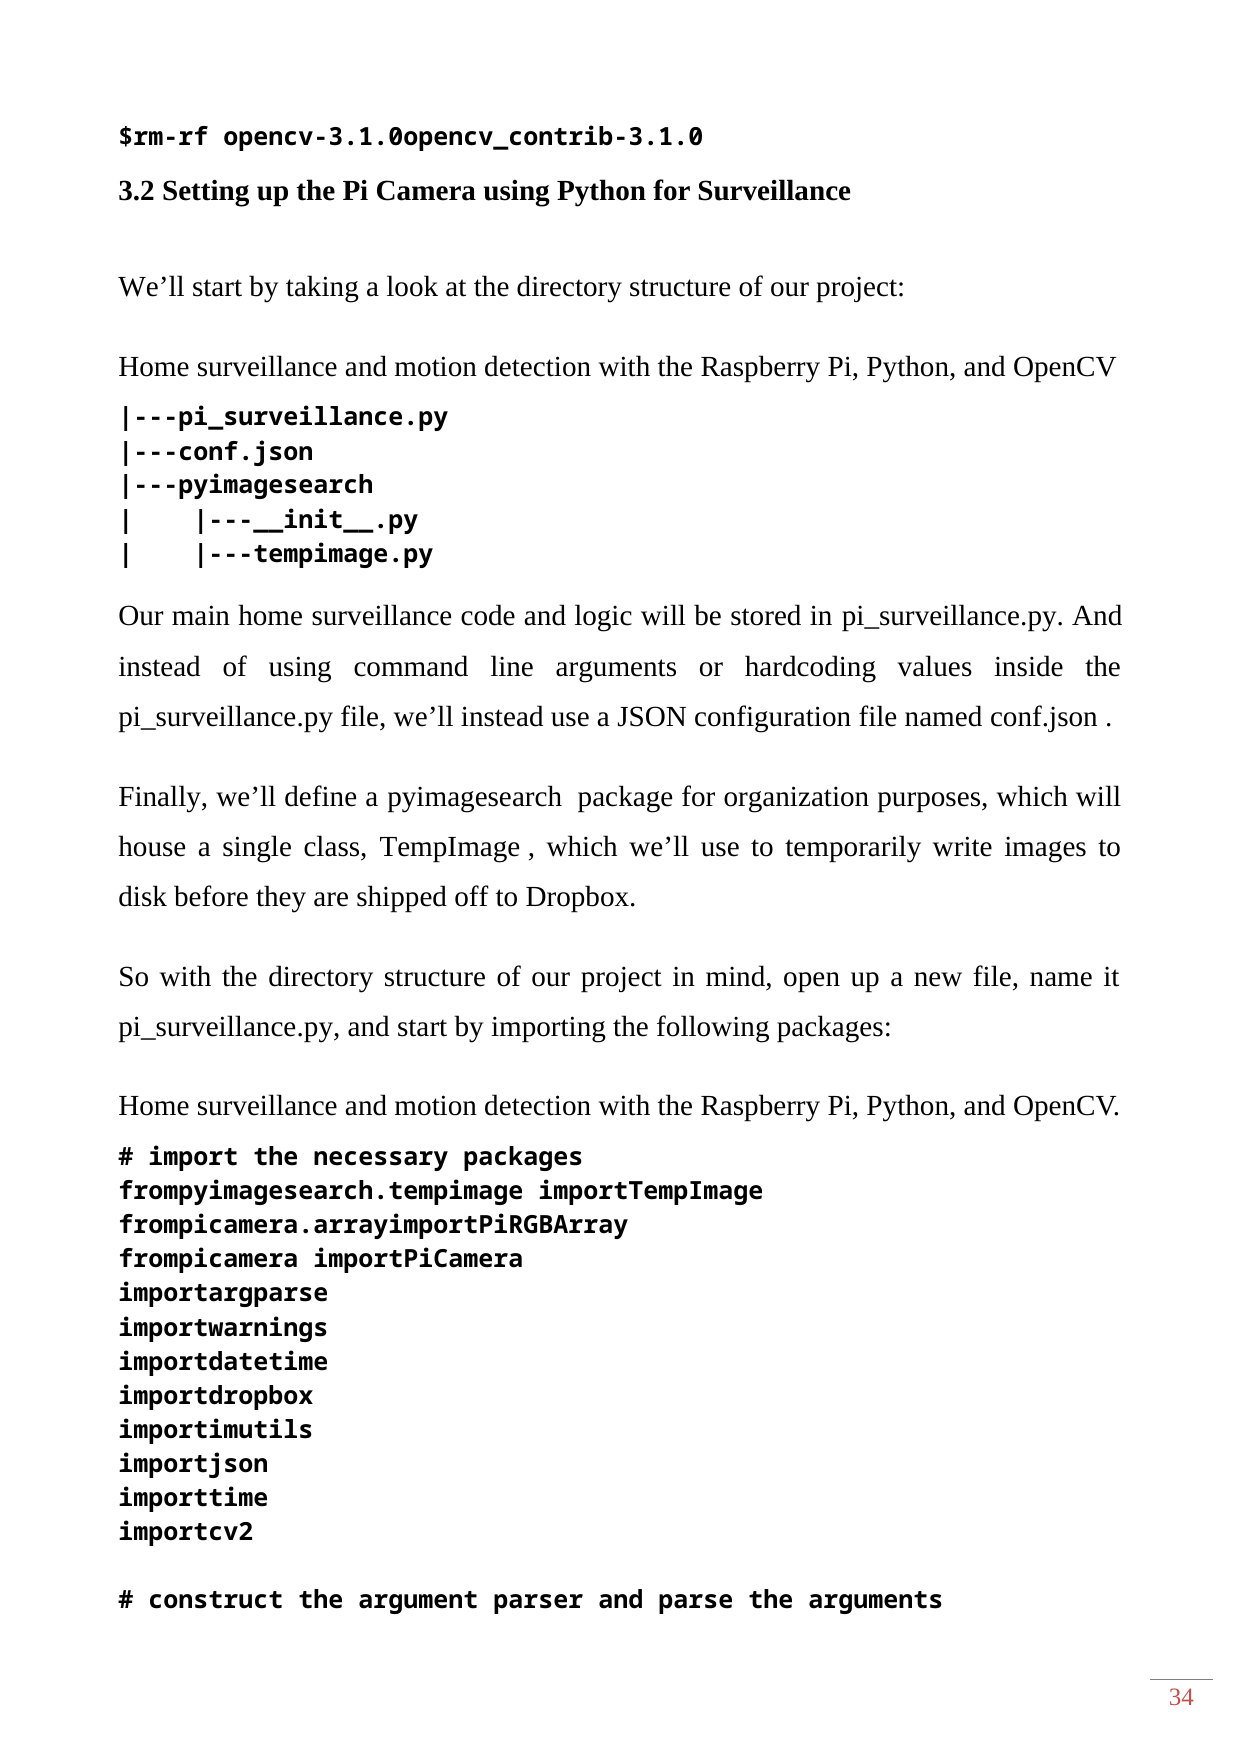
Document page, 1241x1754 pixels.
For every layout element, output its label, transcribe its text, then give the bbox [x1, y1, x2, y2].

text |---pyimagesearch [118, 467, 1122, 501]
subtitle 3.2 Setting up the Pi Camera using Python for Surveillance [118, 173, 1122, 207]
text importwarnings [118, 1309, 1122, 1343]
text |---pi_surveillance.py [118, 399, 1122, 433]
text importargparse [118, 1275, 1122, 1309]
text |---conf.json [118, 433, 1122, 467]
text | |---tempimage.py [118, 535, 1122, 569]
text frompicamera.arrayimportPiRGBArray [118, 1207, 1122, 1241]
text frompicamera importPiCamera [118, 1241, 1122, 1275]
text Finally, we’ll define a pyimagesearch package for organization purposes, which will house a single class, TempImage , which we’ll use to temporarily write images to disk before they are shipped off to Dropbox. [118, 779, 1122, 913]
text importjson [118, 1445, 1122, 1479]
text frompyimagesearch.tempimage importTempImage [118, 1173, 1122, 1207]
text # construct the argument parser and parse the arguments [118, 1582, 1122, 1616]
text So with the directory structure of our project in mind, open up a new file, name it pi_surveillance.py, and start by importing the following packages: [118, 959, 1122, 1043]
text Home surveillance and motion detection with the Raspberry Pi, Python, and OpenCV [118, 349, 1122, 382]
text importcv2 [118, 1513, 1122, 1548]
text importimutils [118, 1411, 1122, 1445]
text importtime [118, 1479, 1122, 1513]
text $rm-rf opencv-3.1.0opencv_contrib-3.1.0 [118, 118, 1122, 152]
text We’ll start by taking a look at the directory structure of our project: [118, 269, 1122, 303]
text | |---__init__.py [118, 501, 1122, 535]
text importdatetime [118, 1343, 1122, 1377]
text Our main home surveillance code and logic will be stored in pi_surveillance.py. And instead of using command line arguments or hardcoding values inside the pi_surveillance.py file, we’ll instead use a JSON configuration file named conf.json . [118, 598, 1122, 733]
text importdropbox [118, 1377, 1122, 1411]
text Home surveillance and motion detection with the Raspberry Pi, Python, and OpenCV. [118, 1088, 1122, 1122]
text # import the necessary packages [118, 1139, 1122, 1173]
